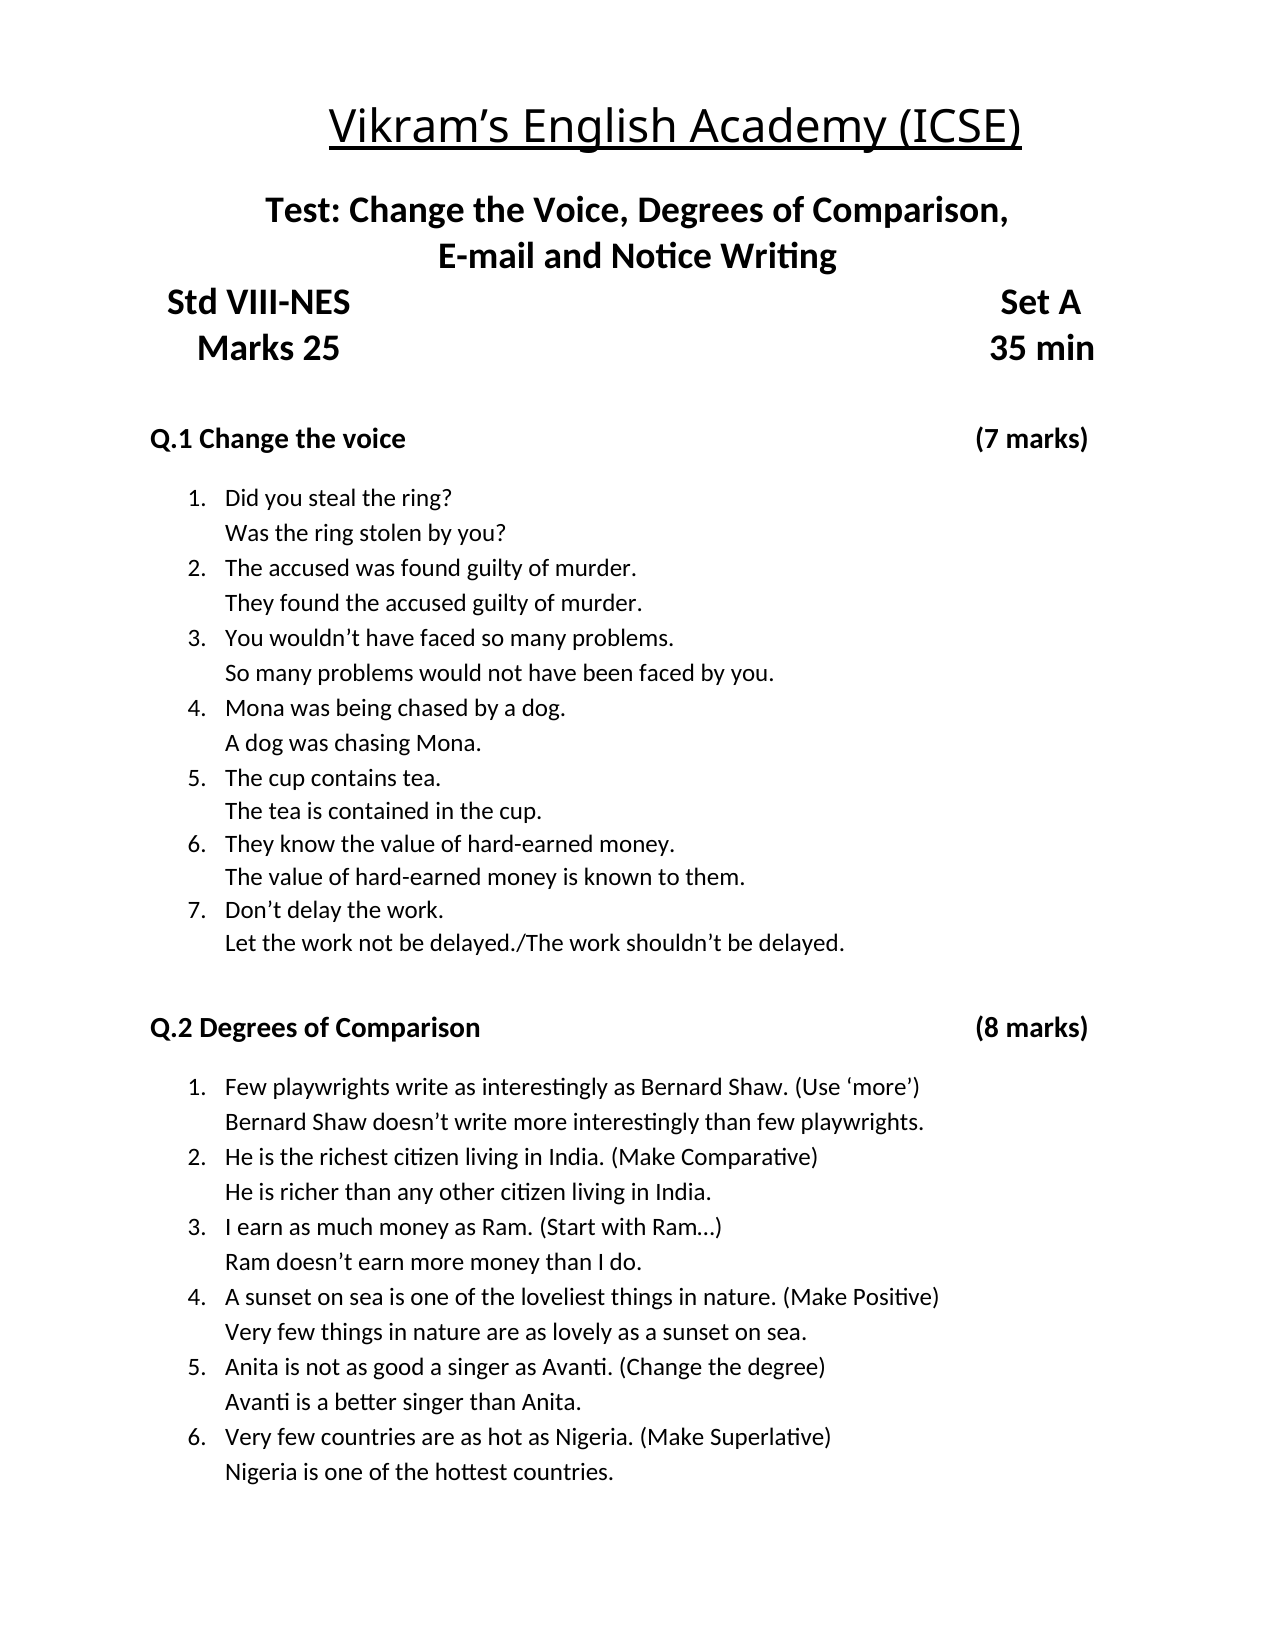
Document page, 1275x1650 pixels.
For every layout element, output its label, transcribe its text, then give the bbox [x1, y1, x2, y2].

list Mona was being chased by a dog. [187, 692, 1125, 723]
list The value of hard-earned money is known to them. [225, 861, 1125, 891]
list You wouldn’t have faced so many problems. [187, 622, 1125, 653]
text Marks 25 35 min [150, 324, 1125, 369]
list Anita is not as good a singer as Avanti. (Change the degree) [187, 1351, 1125, 1382]
list They know the value of hard-earned money. [187, 828, 1125, 858]
list Very few things in nature are as lovely as a sunset on sea. [225, 1316, 1125, 1347]
text Q.1 Change the voice (7 marks) [150, 420, 1125, 456]
list He is the richest citizen living in India. (Make Comparative) [187, 1141, 1125, 1172]
list Very few countries are as hot as Nigeria. (Make Superlative) [187, 1421, 1125, 1452]
list Did you steal the ring? [187, 482, 1125, 513]
list They found the accused guilty of murder. [225, 587, 1125, 618]
list Nigeria is one of the hottest countries. [225, 1456, 1125, 1487]
list Ram doesn’t earn more money than I do. [225, 1246, 1125, 1277]
list Let the work not be delayed./The work shouldn’t be delayed. [225, 927, 1125, 957]
list A dog was chasing Mona. [225, 727, 1125, 758]
list A sunset on sea is one of the loveliest things in nature. (Make Positive) [187, 1281, 1125, 1312]
list Bernard Shaw doesn’t write more interestingly than few playwrights. [225, 1106, 1125, 1137]
list I earn as much money as Ram. (Start with Ram…) [187, 1211, 1125, 1242]
list So many problems would not have been faced by you. [225, 657, 1125, 688]
text Q.2 Degrees of Comparison (8 marks) [150, 1009, 1125, 1045]
list Vikram’s English Academy (ICSE) [225, 94, 1125, 156]
text Test: Change the Voice, Degrees of Comparison, [150, 186, 1125, 232]
list Was the ring stolen by you? [225, 517, 1125, 548]
list The tea is contained in the cup. [225, 795, 1125, 826]
list He is richer than any other citizen living in India. [225, 1176, 1125, 1207]
list Don’t delay the work. [187, 894, 1125, 924]
list The accused was found guilty of murder. [187, 552, 1125, 583]
text E-mail and Notice Writing [150, 232, 1125, 278]
list Avanti is a better singer than Anita. [225, 1386, 1125, 1417]
list Few playwrights write as interestingly as Bernard Shaw. (Use ‘more’) [187, 1071, 1125, 1102]
list The cup contains tea. [187, 762, 1125, 793]
text Std VIII-NES Set A [150, 278, 1125, 324]
